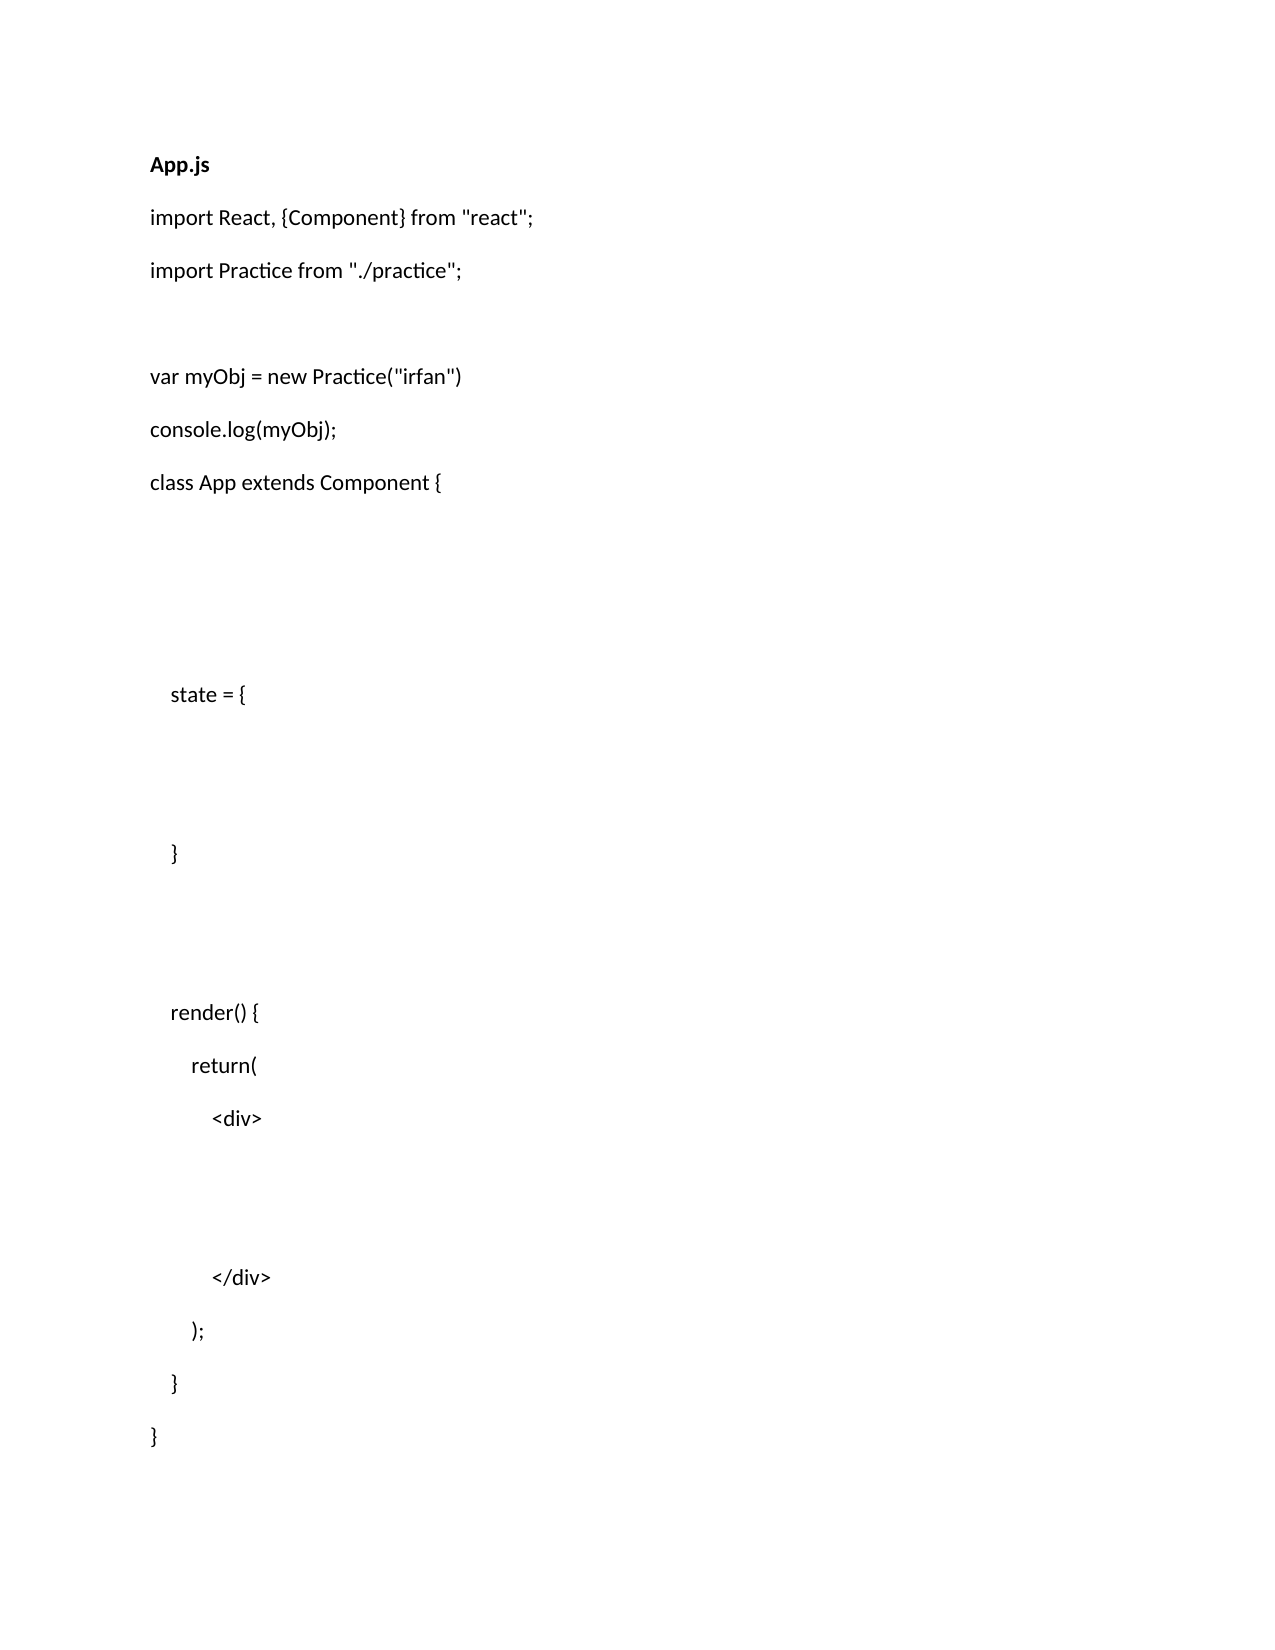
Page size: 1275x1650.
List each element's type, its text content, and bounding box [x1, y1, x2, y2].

text console.log(myObj); [150, 415, 1125, 443]
text var myObj = new Practice("irfan") [150, 362, 1125, 390]
text <div> [150, 1104, 1125, 1132]
text class App extends Component { [150, 468, 1125, 496]
text App.js [150, 150, 1125, 178]
text return( [150, 1051, 1125, 1079]
text state = { [150, 680, 1125, 708]
text } [150, 1422, 1125, 1451]
text } [150, 1369, 1125, 1397]
text import Practice from "./practice"; [150, 256, 1125, 284]
text render() { [150, 998, 1125, 1026]
text } [150, 839, 1125, 867]
text ); [150, 1316, 1125, 1344]
text import React, {Component} from "react"; [150, 203, 1125, 231]
text </div> [150, 1263, 1125, 1291]
